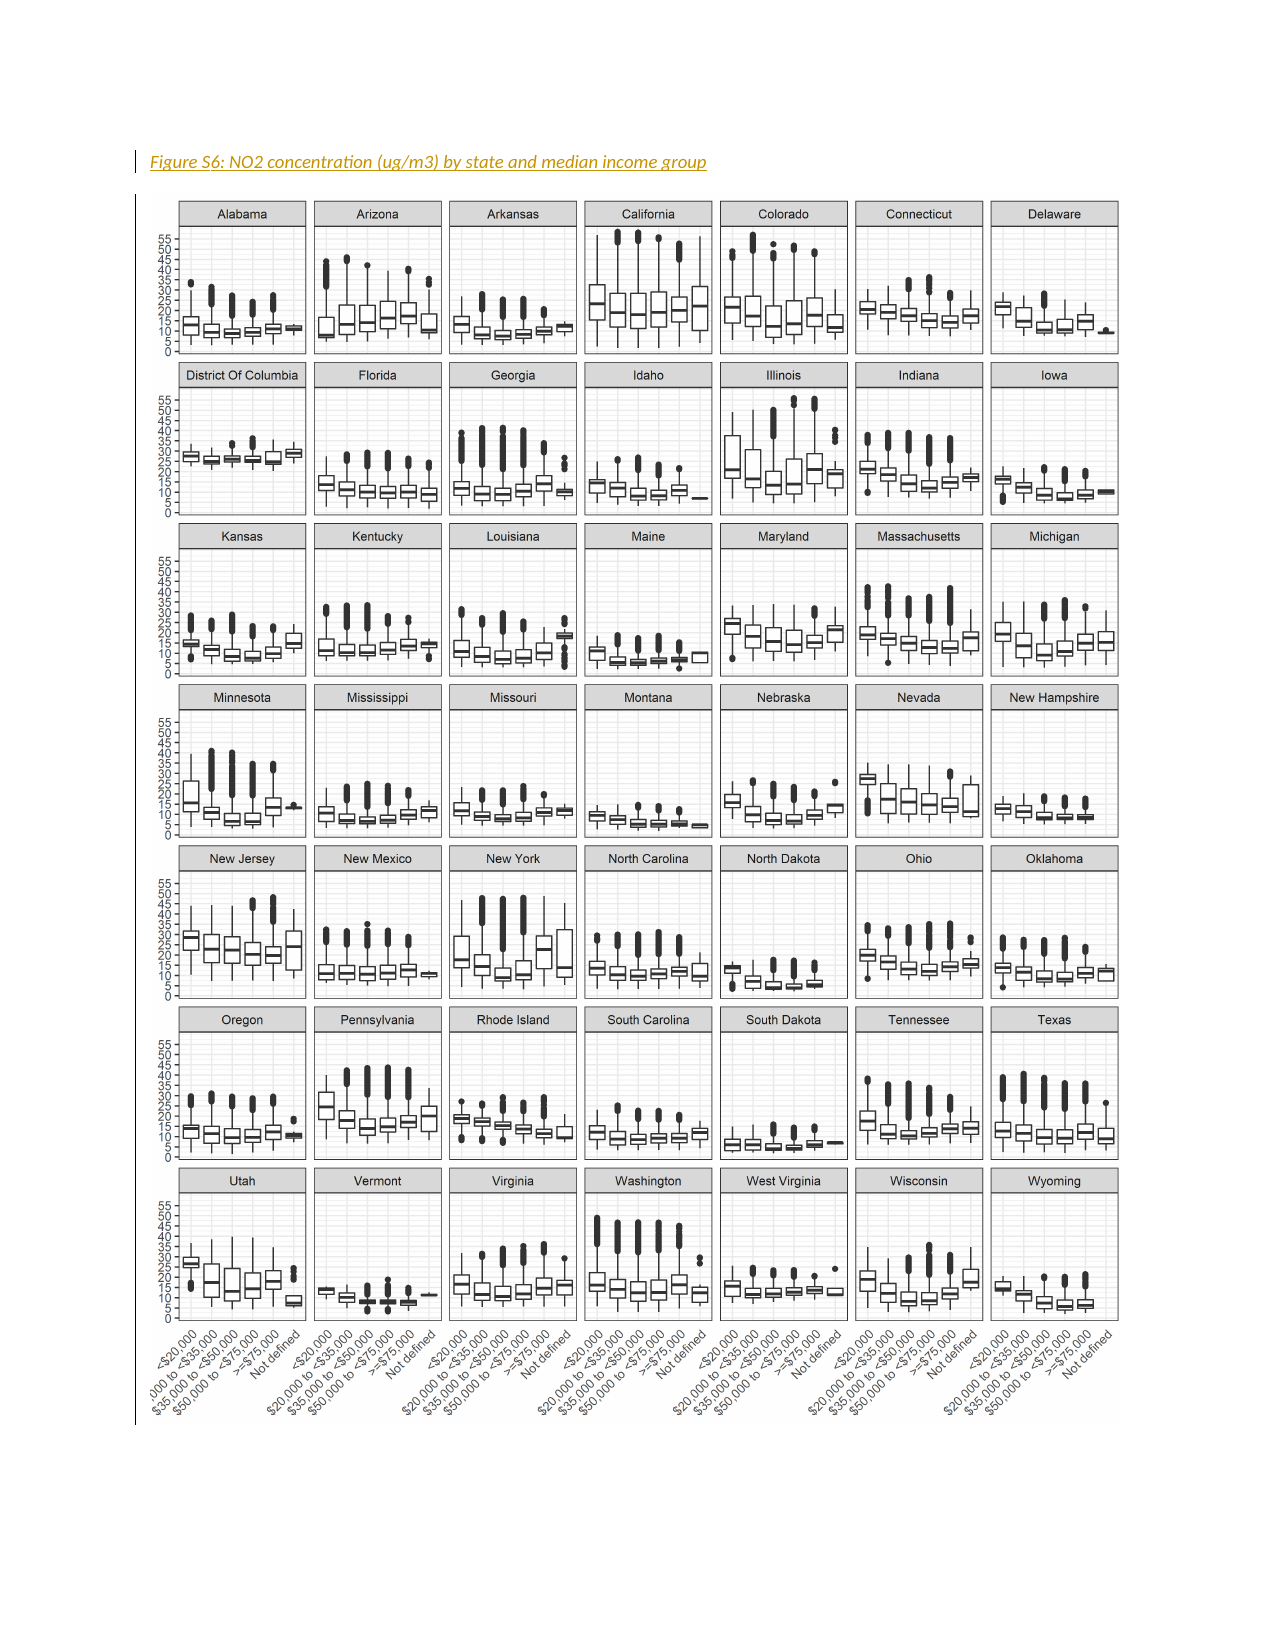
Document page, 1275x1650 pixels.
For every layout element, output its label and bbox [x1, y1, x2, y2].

picture [150, 193, 1125, 1425]
